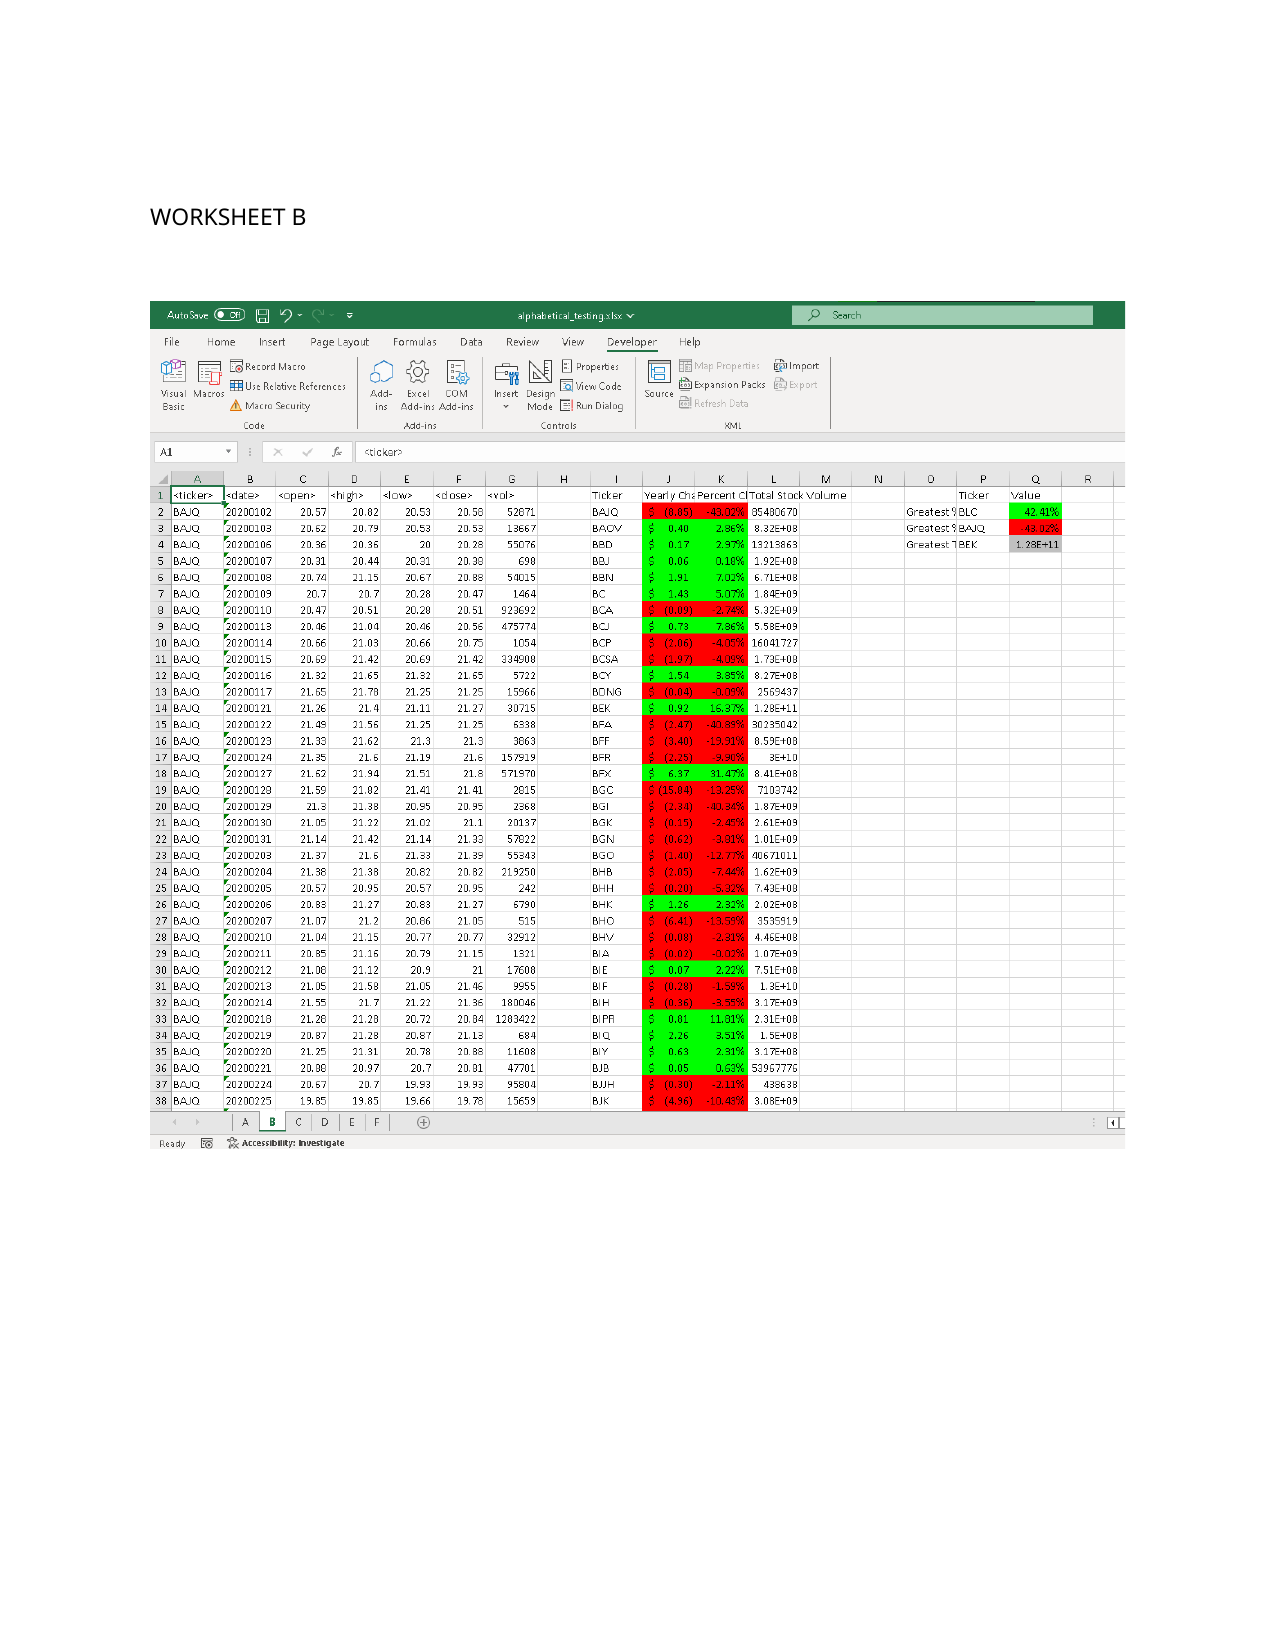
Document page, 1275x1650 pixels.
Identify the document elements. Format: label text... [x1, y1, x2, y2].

text WORKSHEET B [150, 200, 1125, 232]
picture [150, 301, 1125, 1149]
